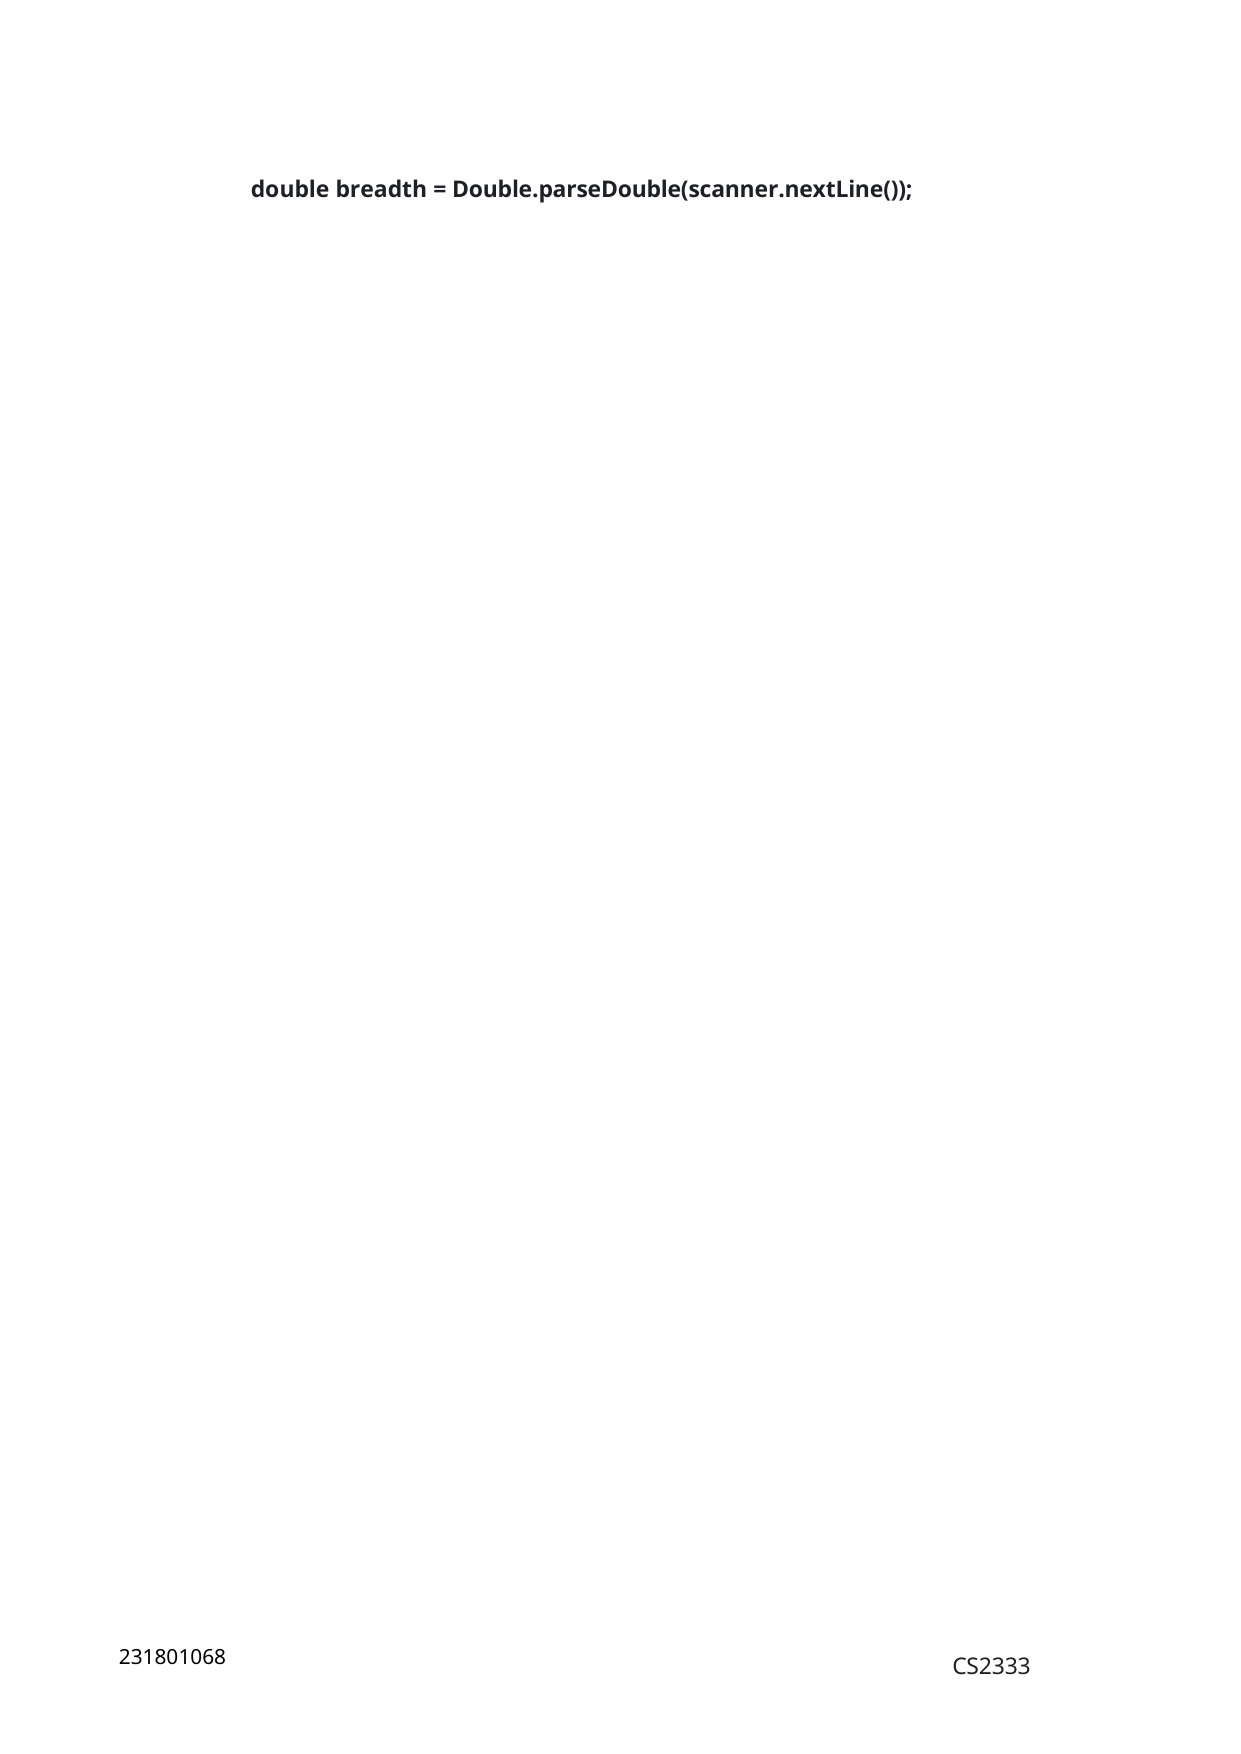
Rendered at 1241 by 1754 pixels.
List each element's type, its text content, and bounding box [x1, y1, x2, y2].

text double breadth = Double.parseDouble(scanner.nextLine()); [251, 173, 1190, 204]
